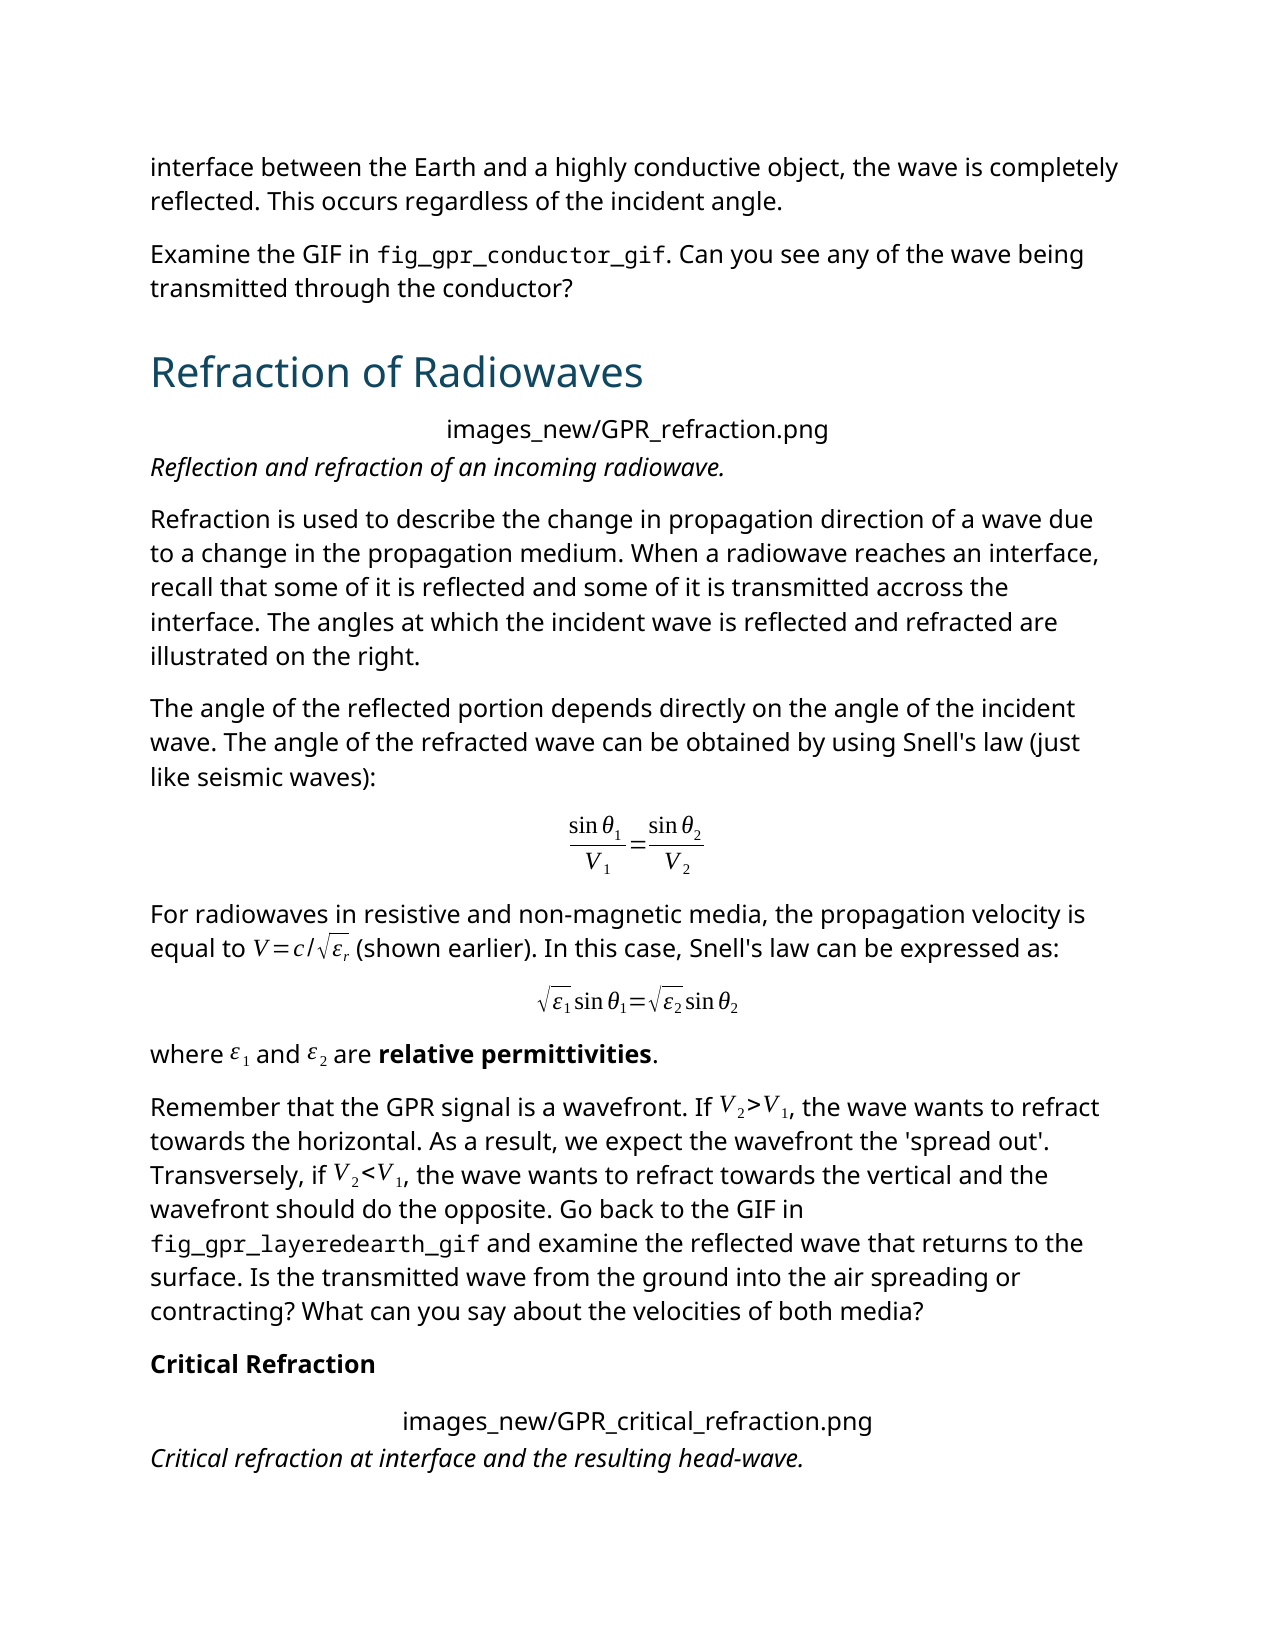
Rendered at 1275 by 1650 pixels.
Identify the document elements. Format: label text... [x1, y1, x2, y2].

text Remember that the GPR signal is a wavefront. If , the wave wants to refract towards the horizontal. As a result, we expect the wavefront the 'spread out'. Transversely, if , the wave wants to refract towards the vertical and the wavefront should do the opposite. Go back to the GIF in fig_gpr_layeredearth_gif and examine the reflected wave that returns to the surface. Is the transmitted wave from the ground into the air spreading or contracting? What can you say about the velocities of both media? [150, 1089, 1125, 1328]
text Examine the GIF in fig_gpr_conductor_gif. Can you see any of the wave being transmitted through the conductor? [150, 237, 1125, 305]
text Reflection and refraction of an incoming radiowave. [150, 449, 1125, 483]
text Refraction is used to describe the change in propagation direction of a wave due to a change in the propagation medium. When a radiowave reaches an interface, recall that some of it is reflected and some of it is transmitted accross the interface. The angles at which the incident wave is reflected and refracted are illustrated on the right. [150, 502, 1125, 672]
table_header images_new/GPR_refraction.png [225, 408, 1050, 449]
text For radiowaves in resistive and non-magnetic media, the propagation velocity is equal to (shown earlier). In this case, Snell's law can be expressed as: [150, 897, 1125, 965]
text Critical Refraction [150, 1347, 1125, 1381]
table_header images_new/GPR_critical_refraction.png [225, 1400, 1050, 1441]
text The angle of the reflected portion depends directly on the angle of the incident wave. The angle of the refracted wave can be obtained by using Snell's law (just like seismic waves): [150, 691, 1125, 793]
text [150, 150, 1125, 218]
text Critical refraction at interface and the resulting head-wave. [150, 1441, 1125, 1475]
text where and are relative permittivities. [150, 1037, 1125, 1071]
subtitle Refraction of Radiowaves [150, 342, 1125, 399]
